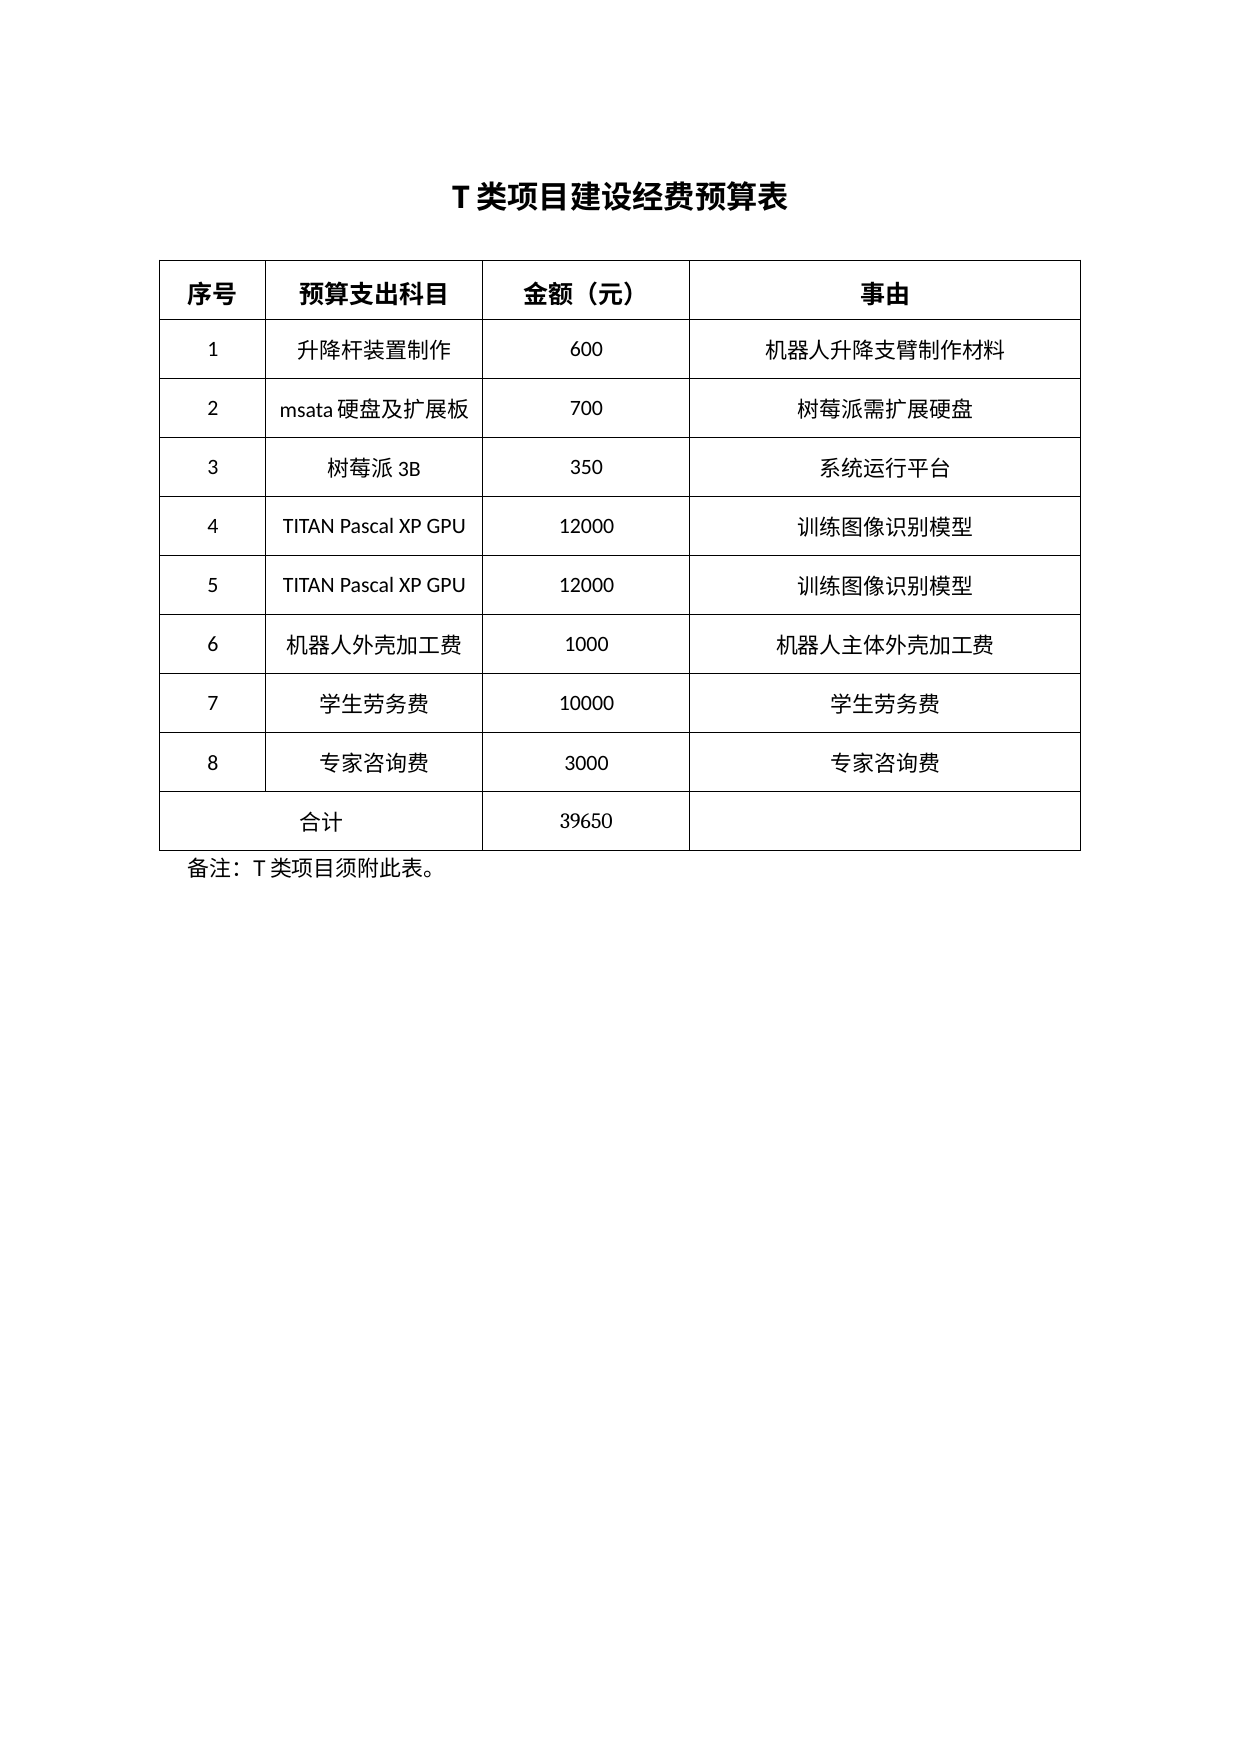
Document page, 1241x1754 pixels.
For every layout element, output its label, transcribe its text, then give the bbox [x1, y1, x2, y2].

table_cell 12000 [483, 556, 689, 614]
table_cell 39650 [483, 792, 689, 850]
table_cell 1 [160, 320, 265, 378]
table_cell 600 [483, 320, 689, 378]
table_cell 专家咨询费 [690, 733, 1080, 791]
table_header 序号 [160, 261, 265, 318]
table_cell 7 [160, 674, 265, 732]
table_header 金额（元） [483, 261, 689, 318]
table_cell 8 [160, 733, 265, 791]
table_cell 机器人主体外壳加工费 [690, 615, 1080, 673]
table_cell 5 [160, 556, 265, 614]
table_cell 树莓派需扩展硬盘 [690, 379, 1080, 437]
table_cell 机器人升降支臂制作材料 [690, 320, 1080, 378]
table_cell 3 [160, 438, 265, 496]
table_cell 12000 [483, 497, 689, 555]
table_cell TITAN Pascal XP GPU [266, 556, 482, 614]
table_cell 训练图像识别模型 [690, 556, 1080, 614]
table_cell 学生劳务费 [266, 674, 482, 732]
table_cell 升降杆装置制作 [266, 320, 482, 378]
table_cell 3000 [483, 733, 689, 791]
table_cell 树莓派3B [266, 438, 482, 496]
table_cell 系统运行平台 [690, 438, 1080, 496]
table_cell 训练图像识别模型 [690, 497, 1080, 555]
text T类项目建设经费预算表 [187, 162, 1053, 227]
table_cell 合计 [160, 792, 482, 850]
table_header 事由 [690, 261, 1080, 318]
table_cell 学生劳务费 [690, 674, 1080, 732]
table_cell 4 [160, 497, 265, 555]
table_cell 700 [483, 379, 689, 437]
table_cell 350 [483, 438, 689, 496]
table_cell 机器人外壳加工费 [266, 615, 482, 673]
table_cell 1000 [483, 615, 689, 673]
text 备注：T类项目须附此表。 [187, 851, 1053, 884]
table_cell 2 [160, 379, 265, 437]
table_cell [690, 792, 1080, 850]
table_cell msata硬盘及扩展板 [266, 379, 482, 437]
table_cell 10000 [483, 674, 689, 732]
table_cell TITAN Pascal XP GPU [266, 497, 482, 555]
table_cell 专家咨询费 [266, 733, 482, 791]
table_cell 6 [160, 615, 265, 673]
table_header 预算支出科目 [266, 261, 482, 318]
